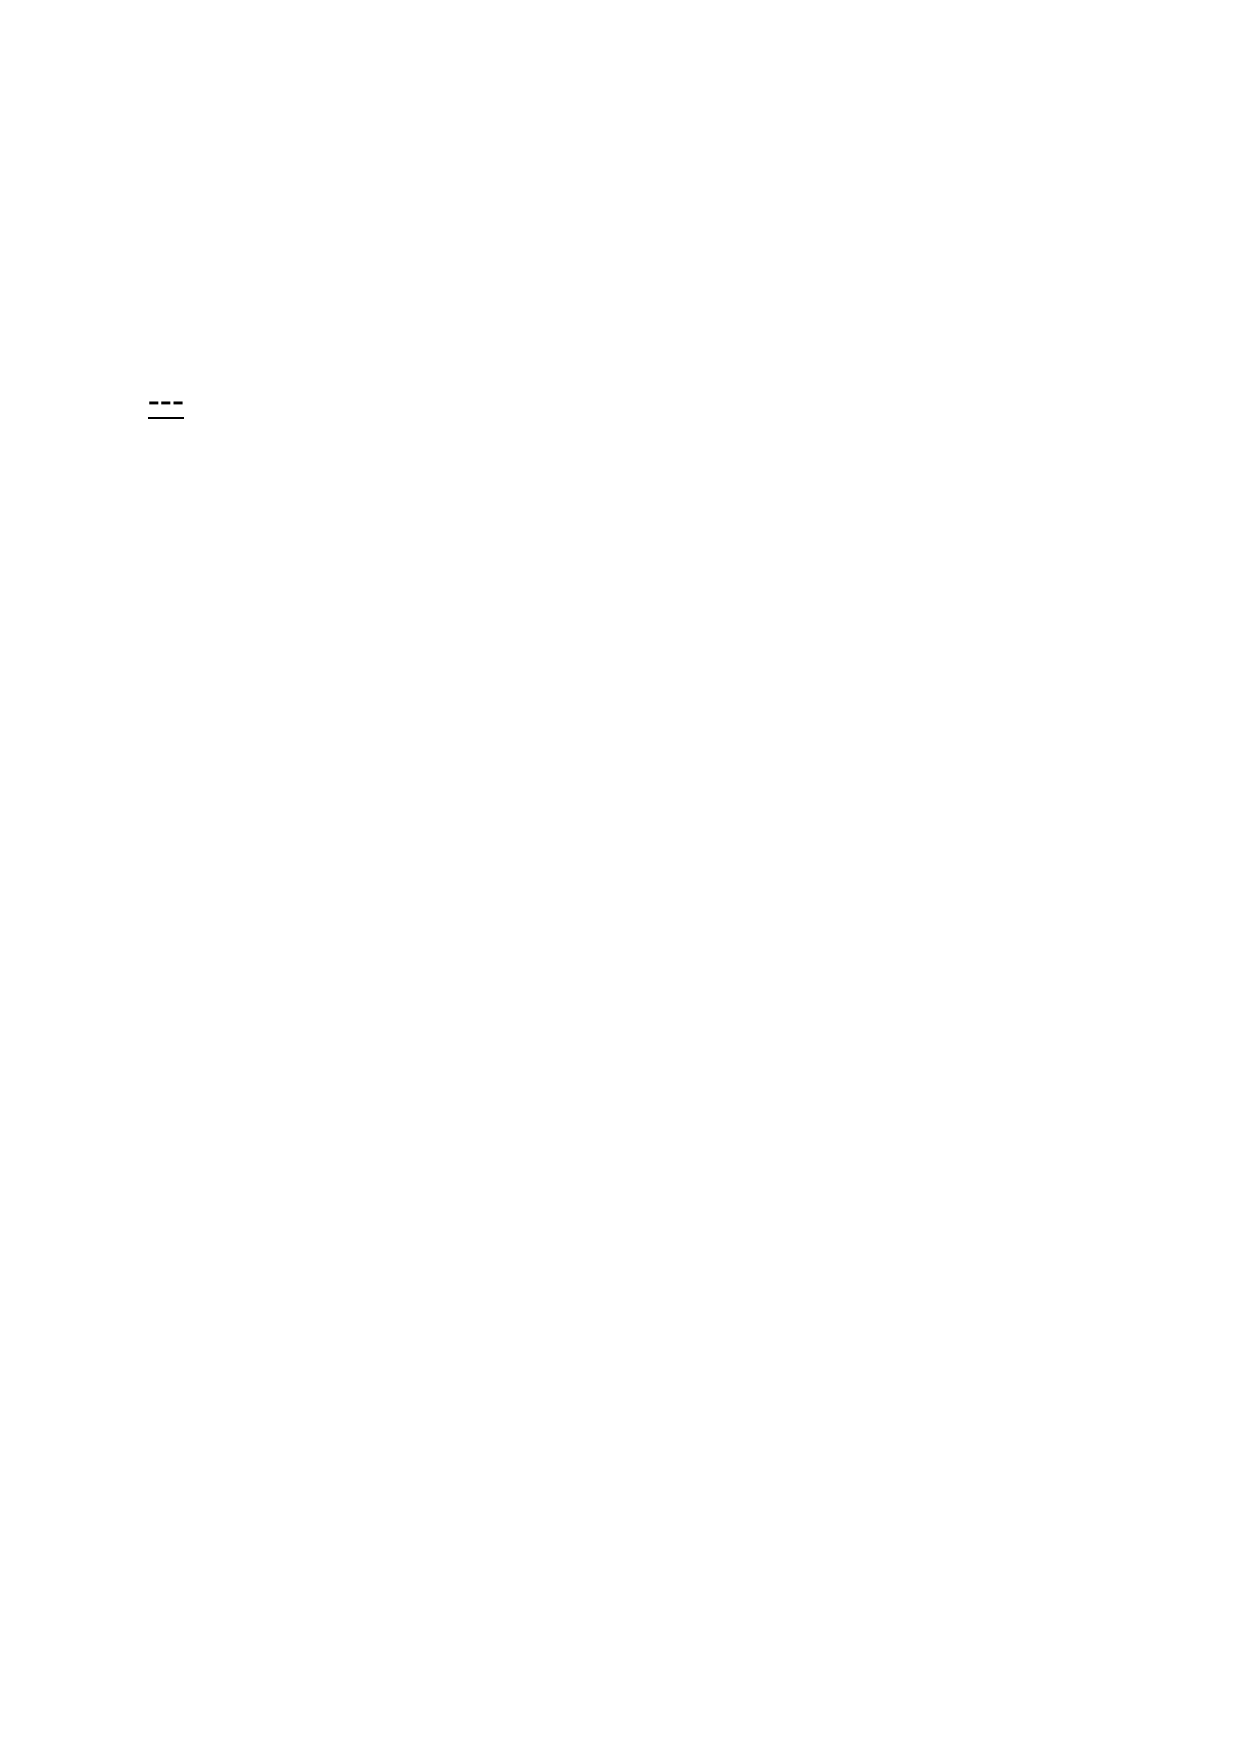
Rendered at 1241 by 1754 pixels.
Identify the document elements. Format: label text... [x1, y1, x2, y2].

text --- [148, 373, 1093, 424]
